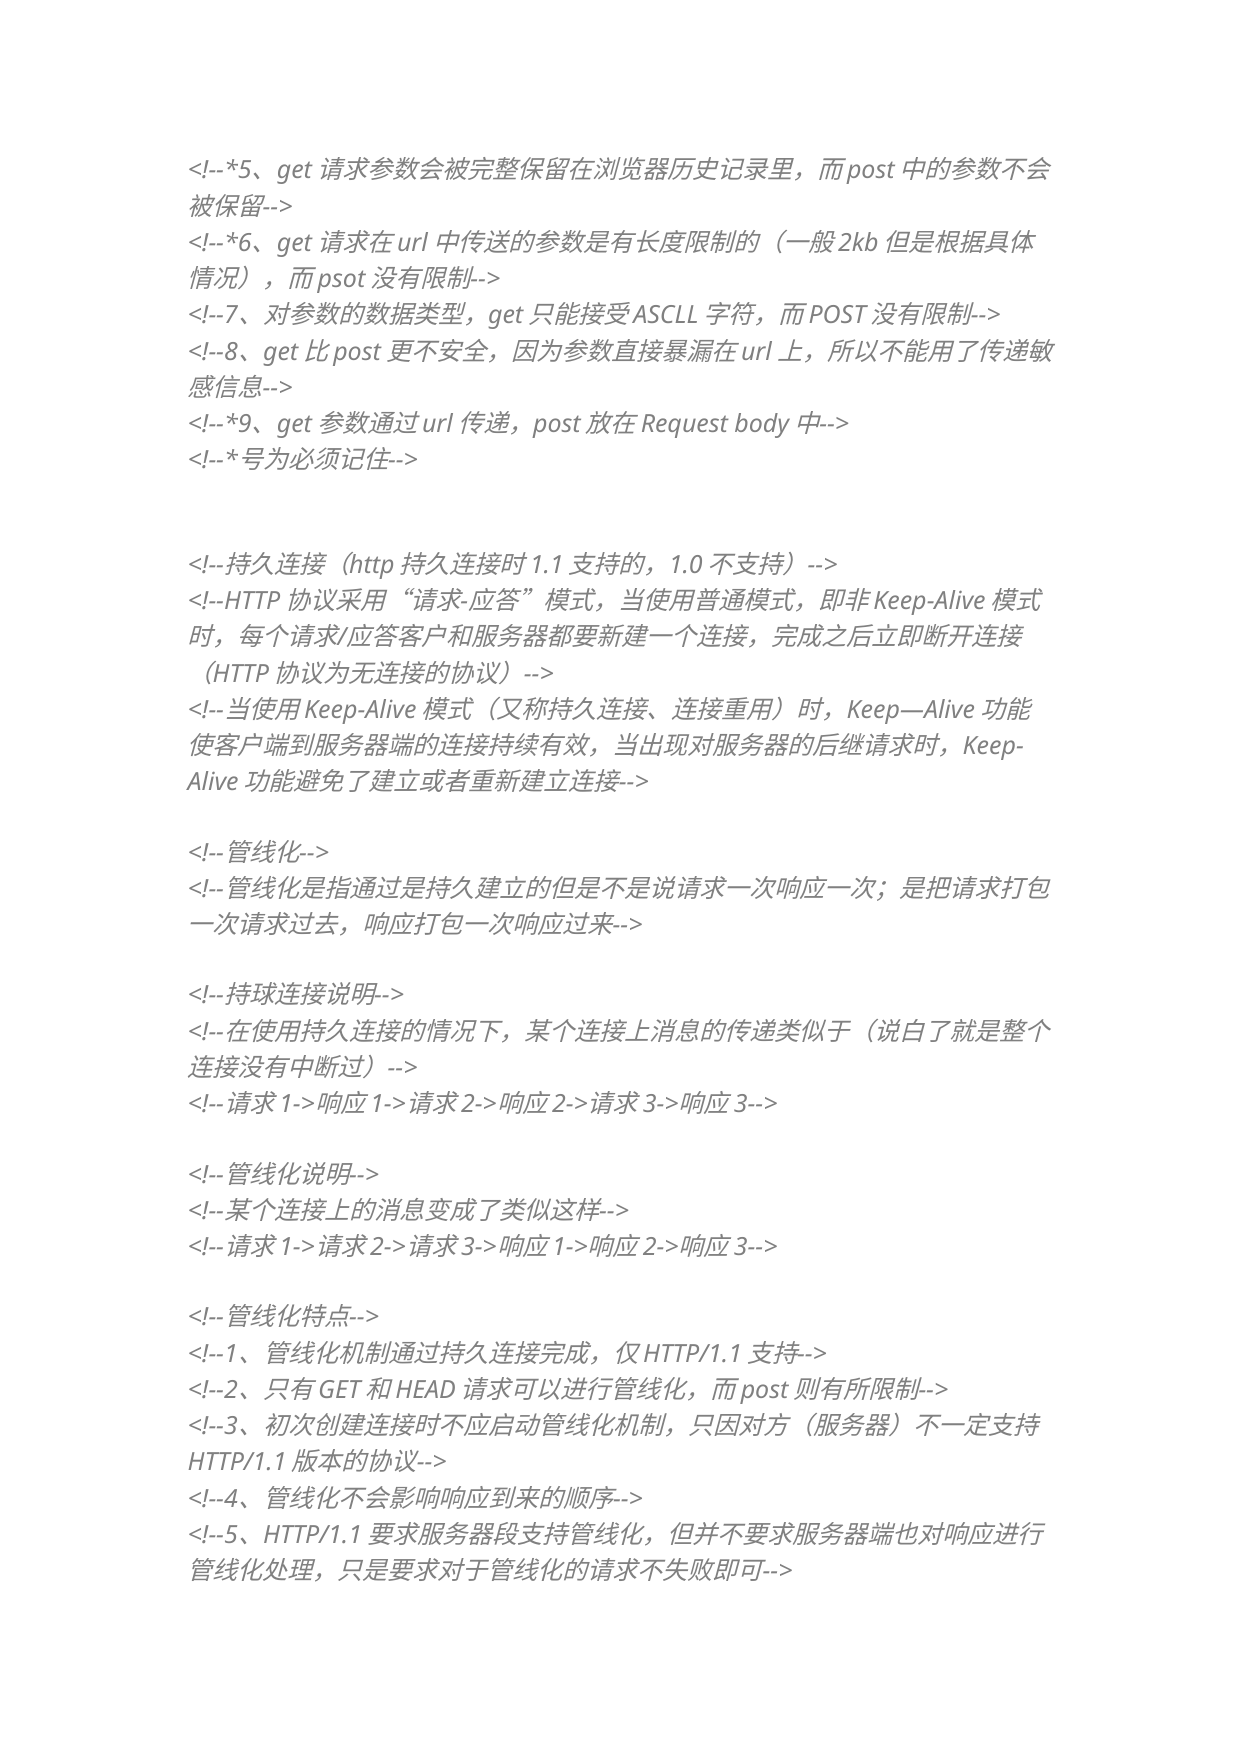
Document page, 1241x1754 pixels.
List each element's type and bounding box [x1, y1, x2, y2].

text [187, 150, 1053, 1587]
